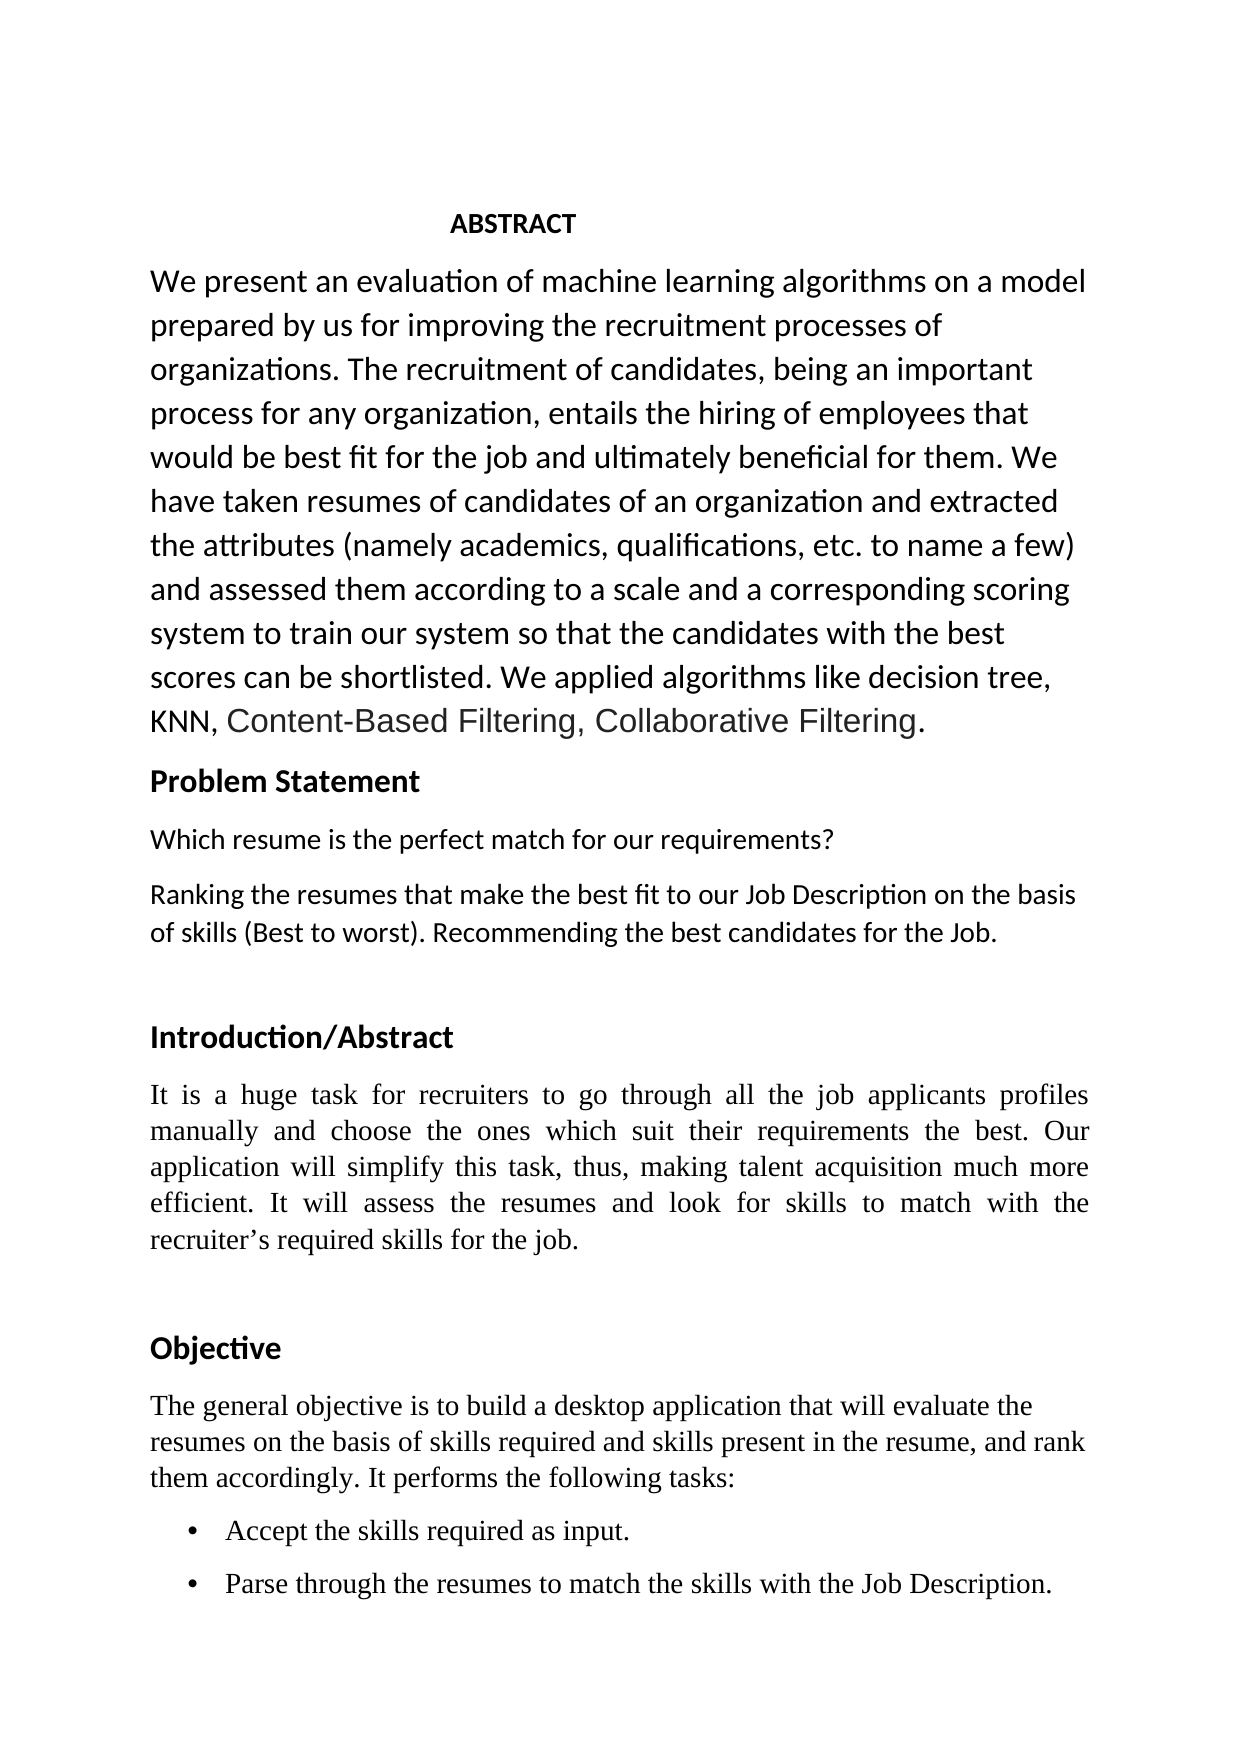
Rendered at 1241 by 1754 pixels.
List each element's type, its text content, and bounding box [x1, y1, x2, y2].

text Ranking the resumes that make the best fit to our Job Description on the basis of skills (Best to worst). Recommending the best candidates for the Job. [150, 876, 1090, 950]
text ABSTRACT [150, 205, 1090, 241]
text Which resume is the perfect match for our requirements? [150, 821, 1090, 857]
list Parse through the resumes to match the skills with the Job Description. [187, 1566, 1090, 1600]
text We present an evaluation of machine learning algorithms on a model prepared by us for improving the recruitment processes of organizations. The recruitment of candidates, being an important process for any organization, entails the hiring of employees that would be best fit for the job and ultimately beneficial for them. We have taken resumes of candidates of an organization and extracted the attributes (namely academics, qualifications, etc. to name a few) and assessed them according to a scale and a corresponding scoring system to train our system so that the candidates with the best scores can be shortlisted. We applied algorithms like decision tree, KNN, Content-Based Filtering, Collaborative Filtering. [150, 260, 1090, 741]
text Introduction/Abstract [150, 1017, 1090, 1057]
text Problem Statement [150, 760, 1090, 801]
text Objective [150, 1327, 1090, 1368]
list Accept the skills required as input. [187, 1513, 1090, 1547]
text It is a huge task for recruiters to go through all the job applicants profiles manually and choose the ones which suit their requirements the best. Our application will simplify this task, thus, making talent acquisition much more efficient. It will assess the resumes and look for skills to match with the recruiter’s required skills for the job. [150, 1077, 1090, 1255]
text The general objective is to build a desktop application that will evaluate the resumes on the basis of skills required and skills present in the resume, and rank them accordingly. It performs the following tasks: [150, 1388, 1090, 1494]
